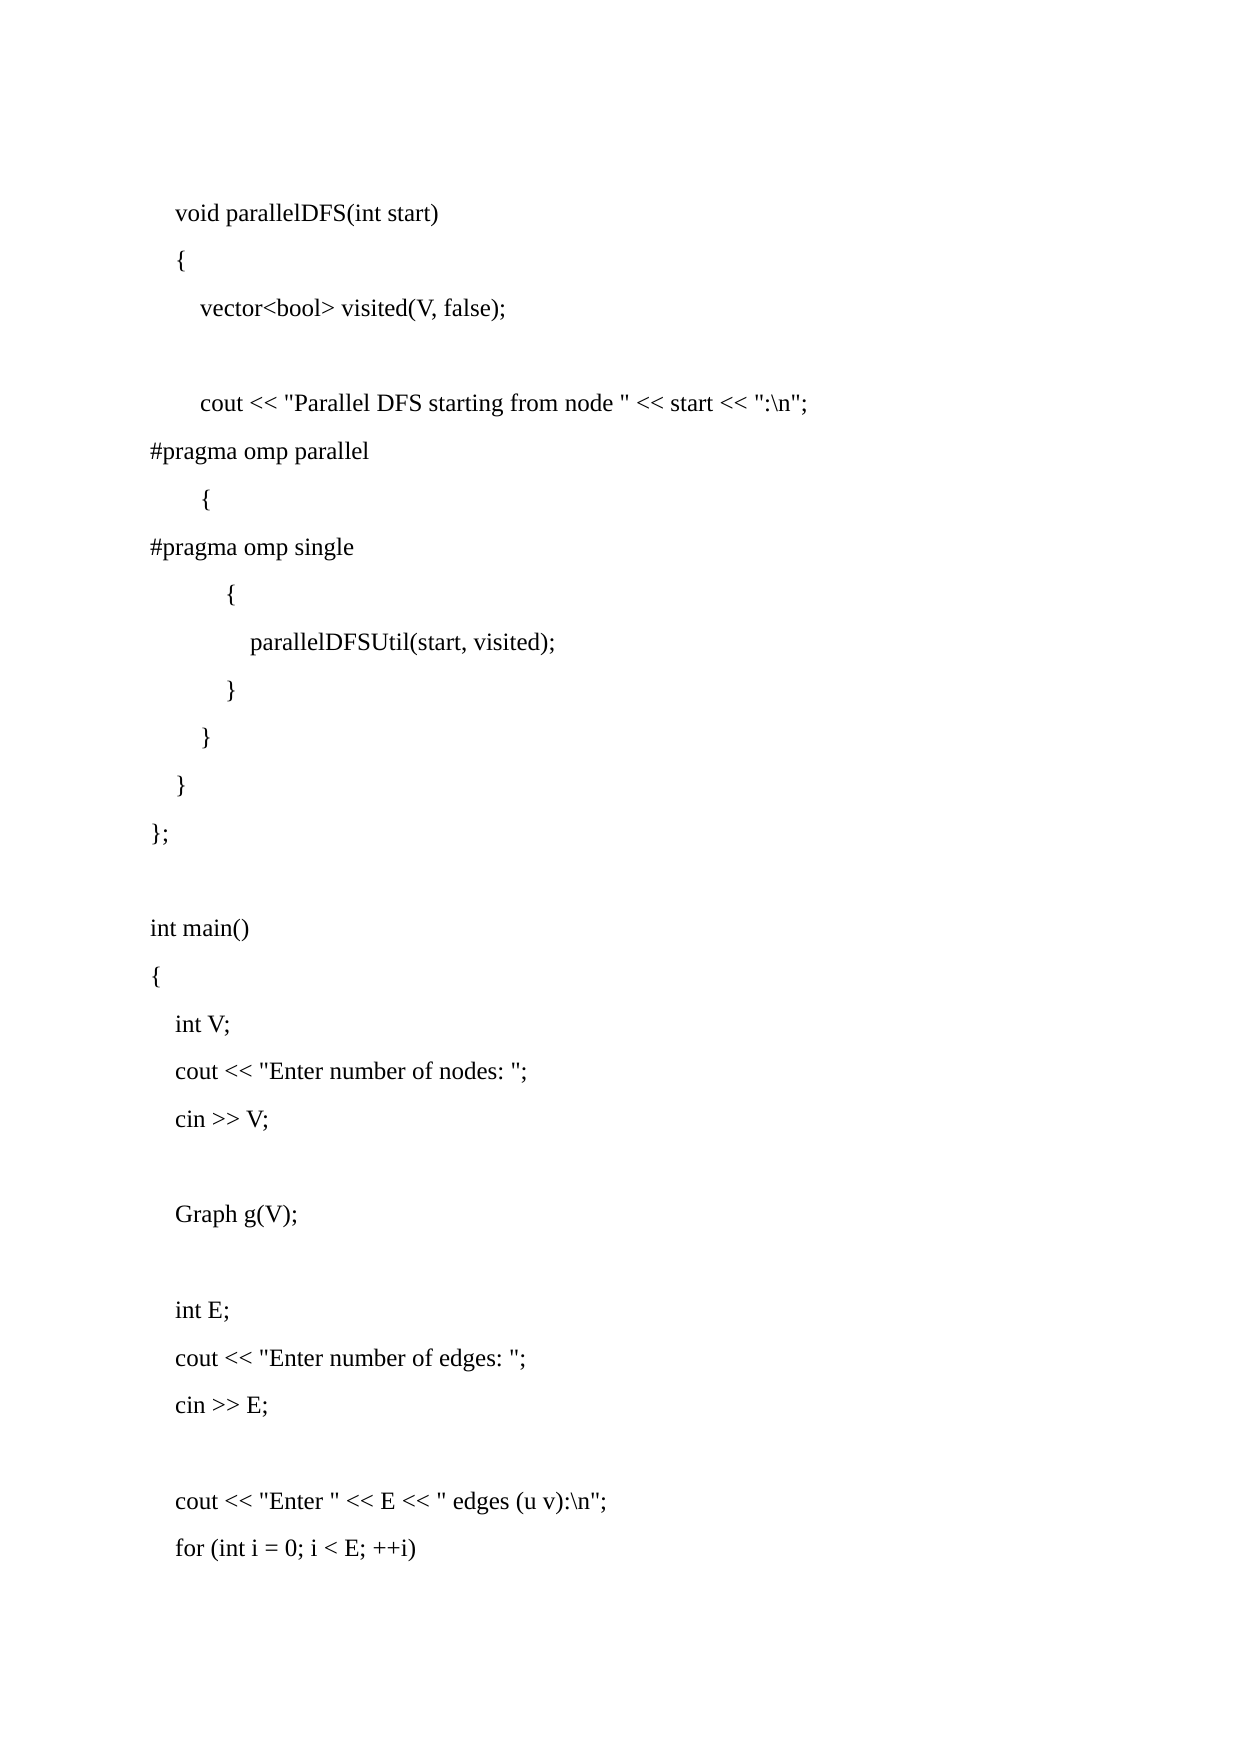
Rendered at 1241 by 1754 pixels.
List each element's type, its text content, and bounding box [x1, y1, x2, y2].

text int V; [150, 1009, 1090, 1037]
text #pragma omp parallel [150, 436, 1090, 465]
text } [150, 770, 1090, 799]
text void parallelDFS(int start) [150, 198, 1090, 226]
text } [150, 675, 1090, 703]
text cin >> V; [150, 1104, 1090, 1133]
text vector<bool> visited(V, false); [150, 293, 1090, 322]
text cin >> E; [150, 1390, 1090, 1419]
text cout << "Enter number of edges: "; [150, 1343, 1090, 1371]
text for (int i = 0; i < E; ++i) [150, 1533, 1090, 1562]
text { [150, 245, 1090, 274]
text int E; [150, 1295, 1090, 1324]
text }; [150, 818, 1090, 847]
text cout << "Enter " << E << " edges (u v):\n"; [150, 1486, 1090, 1514]
text cout << "Enter number of nodes: "; [150, 1056, 1090, 1085]
text } [150, 722, 1090, 751]
text { [150, 579, 1090, 608]
text { [150, 484, 1090, 513]
text parallelDFSUtil(start, visited); [150, 627, 1090, 656]
text #pragma omp single [150, 532, 1090, 560]
text Graph g(V); [150, 1199, 1090, 1228]
text int main() [150, 913, 1090, 942]
text { [150, 961, 1090, 990]
text cout << "Parallel DFS starting from node " << start << ":\n"; [150, 388, 1090, 417]
